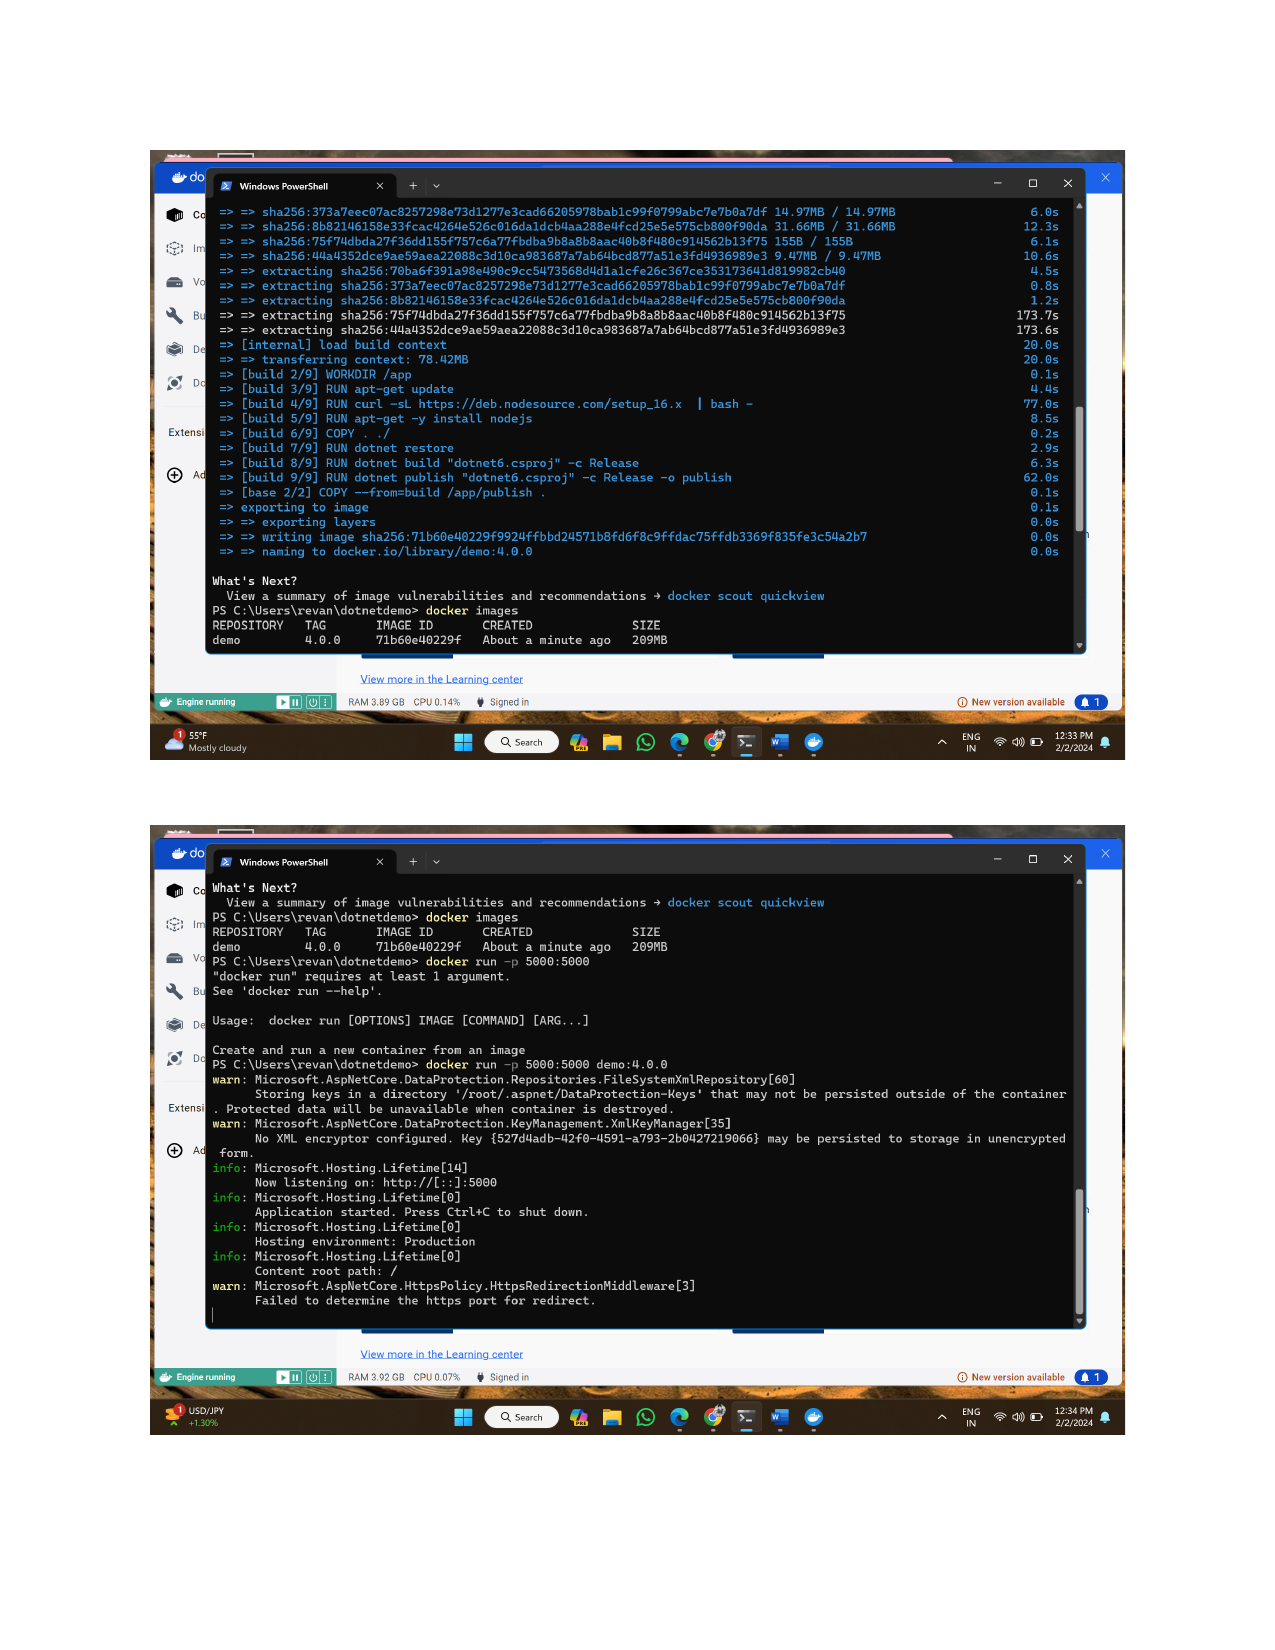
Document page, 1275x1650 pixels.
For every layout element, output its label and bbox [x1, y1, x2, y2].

picture [150, 150, 1125, 760]
picture [150, 825, 1125, 1435]
